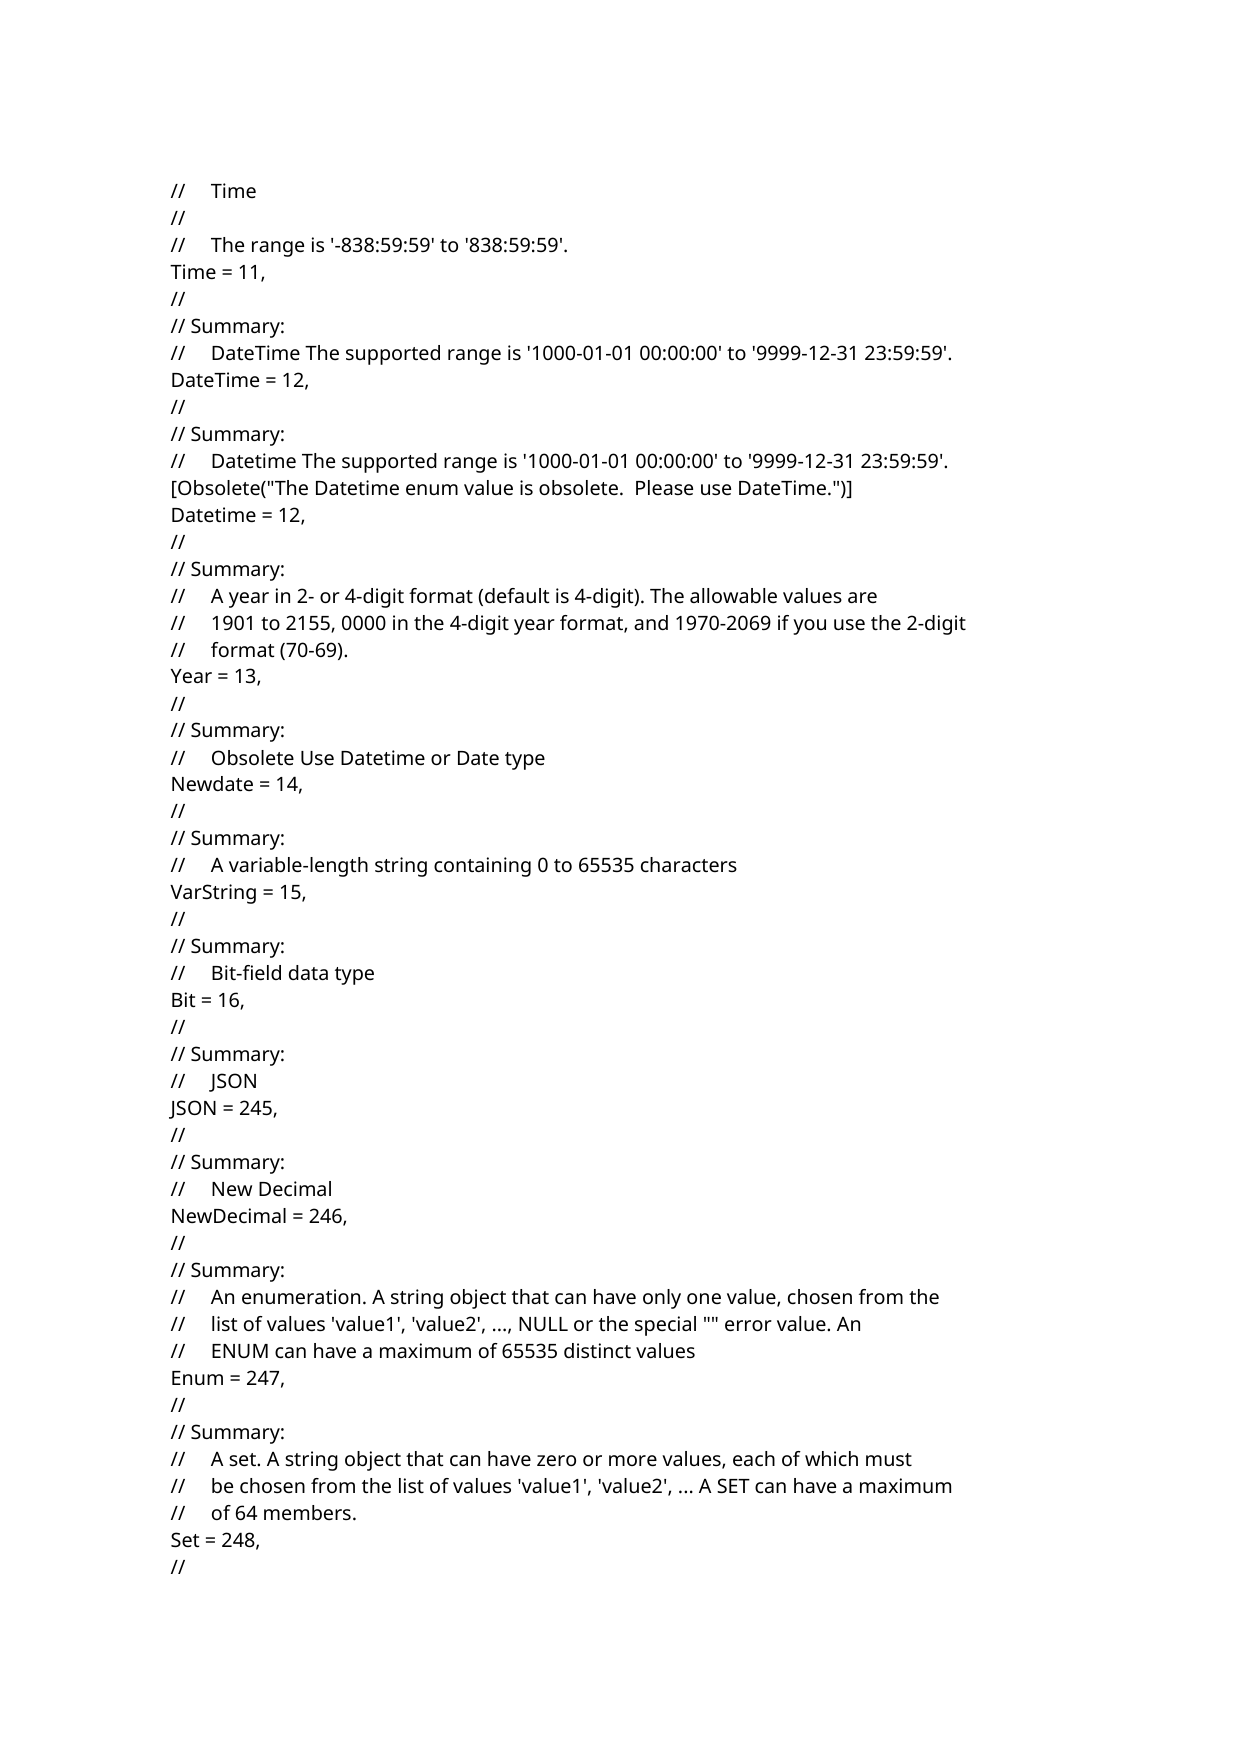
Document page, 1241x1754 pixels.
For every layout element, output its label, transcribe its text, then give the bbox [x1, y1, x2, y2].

text // [150, 528, 1090, 555]
text // [150, 1553, 1090, 1580]
text // Bit-field data type [150, 959, 1090, 987]
text // Summary: [150, 1148, 1090, 1175]
text // Summary: [150, 1256, 1090, 1283]
text // [150, 204, 1090, 231]
text // ENUM can have a maximum of 65535 distinct values [150, 1337, 1090, 1364]
text // 1901 to 2155, 0000 in the 4-digit year format, and 1970-2069 if you use the 2-digit [150, 609, 1090, 636]
text // A set. A string object that can have zero or more values, each of which must [150, 1445, 1090, 1472]
text // The range is '-838:59:59' to '838:59:59'. [150, 231, 1090, 258]
text // Summary: [150, 555, 1090, 582]
text // A variable-length string containing 0 to 65535 characters [150, 852, 1090, 879]
text JSON = 245, [150, 1094, 1090, 1121]
text Newdate = 14, [150, 771, 1090, 798]
text // JSON [150, 1067, 1090, 1094]
text // New Decimal [150, 1175, 1090, 1202]
text Time = 11, [150, 258, 1090, 285]
text // Datetime The supported range is '1000-01-01 00:00:00' to '9999-12-31 23:59:59'. [150, 447, 1090, 474]
text // Summary: [150, 420, 1090, 447]
text // An enumeration. A string object that can have only one value, chosen from the [150, 1283, 1090, 1310]
text [Obsolete("The Datetime enum value is obsolete. Please use DateTime.")] [150, 474, 1090, 501]
text // [150, 1391, 1090, 1418]
text // format (70-69). [150, 636, 1090, 663]
text // Time [150, 177, 1090, 204]
text Datetime = 12, [150, 501, 1090, 528]
text // Summary: [150, 717, 1090, 744]
text // [150, 393, 1090, 420]
text // be chosen from the list of values 'value1', 'value2', ... A SET can have a maximum [150, 1472, 1090, 1499]
text // [150, 798, 1090, 825]
text // [150, 1013, 1090, 1041]
text Bit = 16, [150, 987, 1090, 1013]
text Year = 13, [150, 663, 1090, 690]
text // Summary: [150, 312, 1090, 339]
text // [150, 690, 1090, 717]
text // [150, 285, 1090, 312]
text // Obsolete Use Datetime or Date type [150, 744, 1090, 771]
text // Summary: [150, 1041, 1090, 1067]
text DateTime = 12, [150, 366, 1090, 393]
text Set = 248, [150, 1526, 1090, 1553]
text // [150, 1229, 1090, 1256]
text // A year in 2- or 4-digit format (default is 4-digit). The allowable values are [150, 582, 1090, 609]
text // [150, 906, 1090, 933]
text // [150, 1121, 1090, 1148]
text Enum = 247, [150, 1364, 1090, 1391]
text // Summary: [150, 933, 1090, 959]
text // Summary: [150, 825, 1090, 852]
text // of 64 members. [150, 1499, 1090, 1526]
text // Summary: [150, 1418, 1090, 1445]
text // list of values 'value1', 'value2', ..., NULL or the special "" error value. An [150, 1310, 1090, 1337]
text // DateTime The supported range is '1000-01-01 00:00:00' to '9999-12-31 23:59:59'. [150, 339, 1090, 366]
text VarString = 15, [150, 879, 1090, 906]
text NewDecimal = 246, [150, 1202, 1090, 1229]
